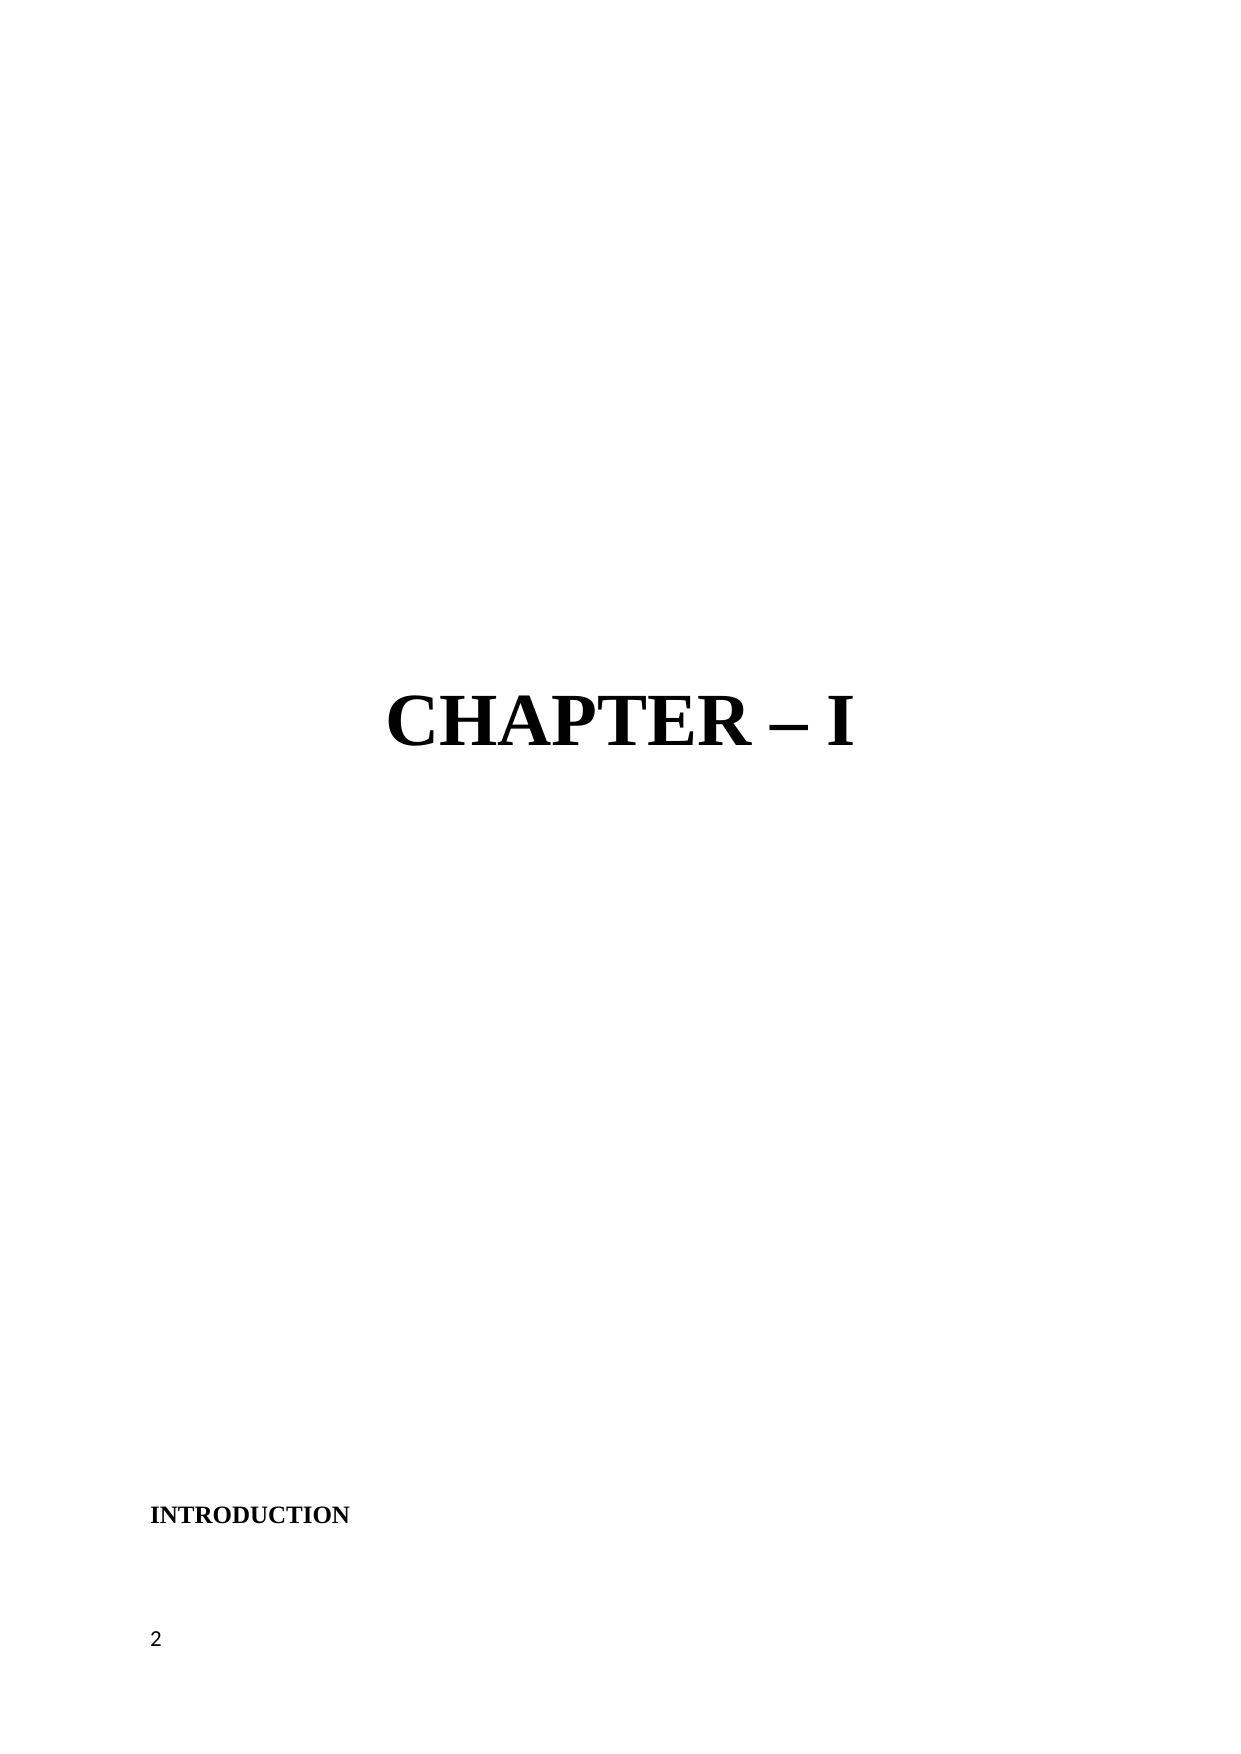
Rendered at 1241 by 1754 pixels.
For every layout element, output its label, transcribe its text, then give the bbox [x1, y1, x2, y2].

text INTRODUCTION [150, 1500, 1090, 1529]
text CHAPTER – I [150, 675, 1090, 761]
